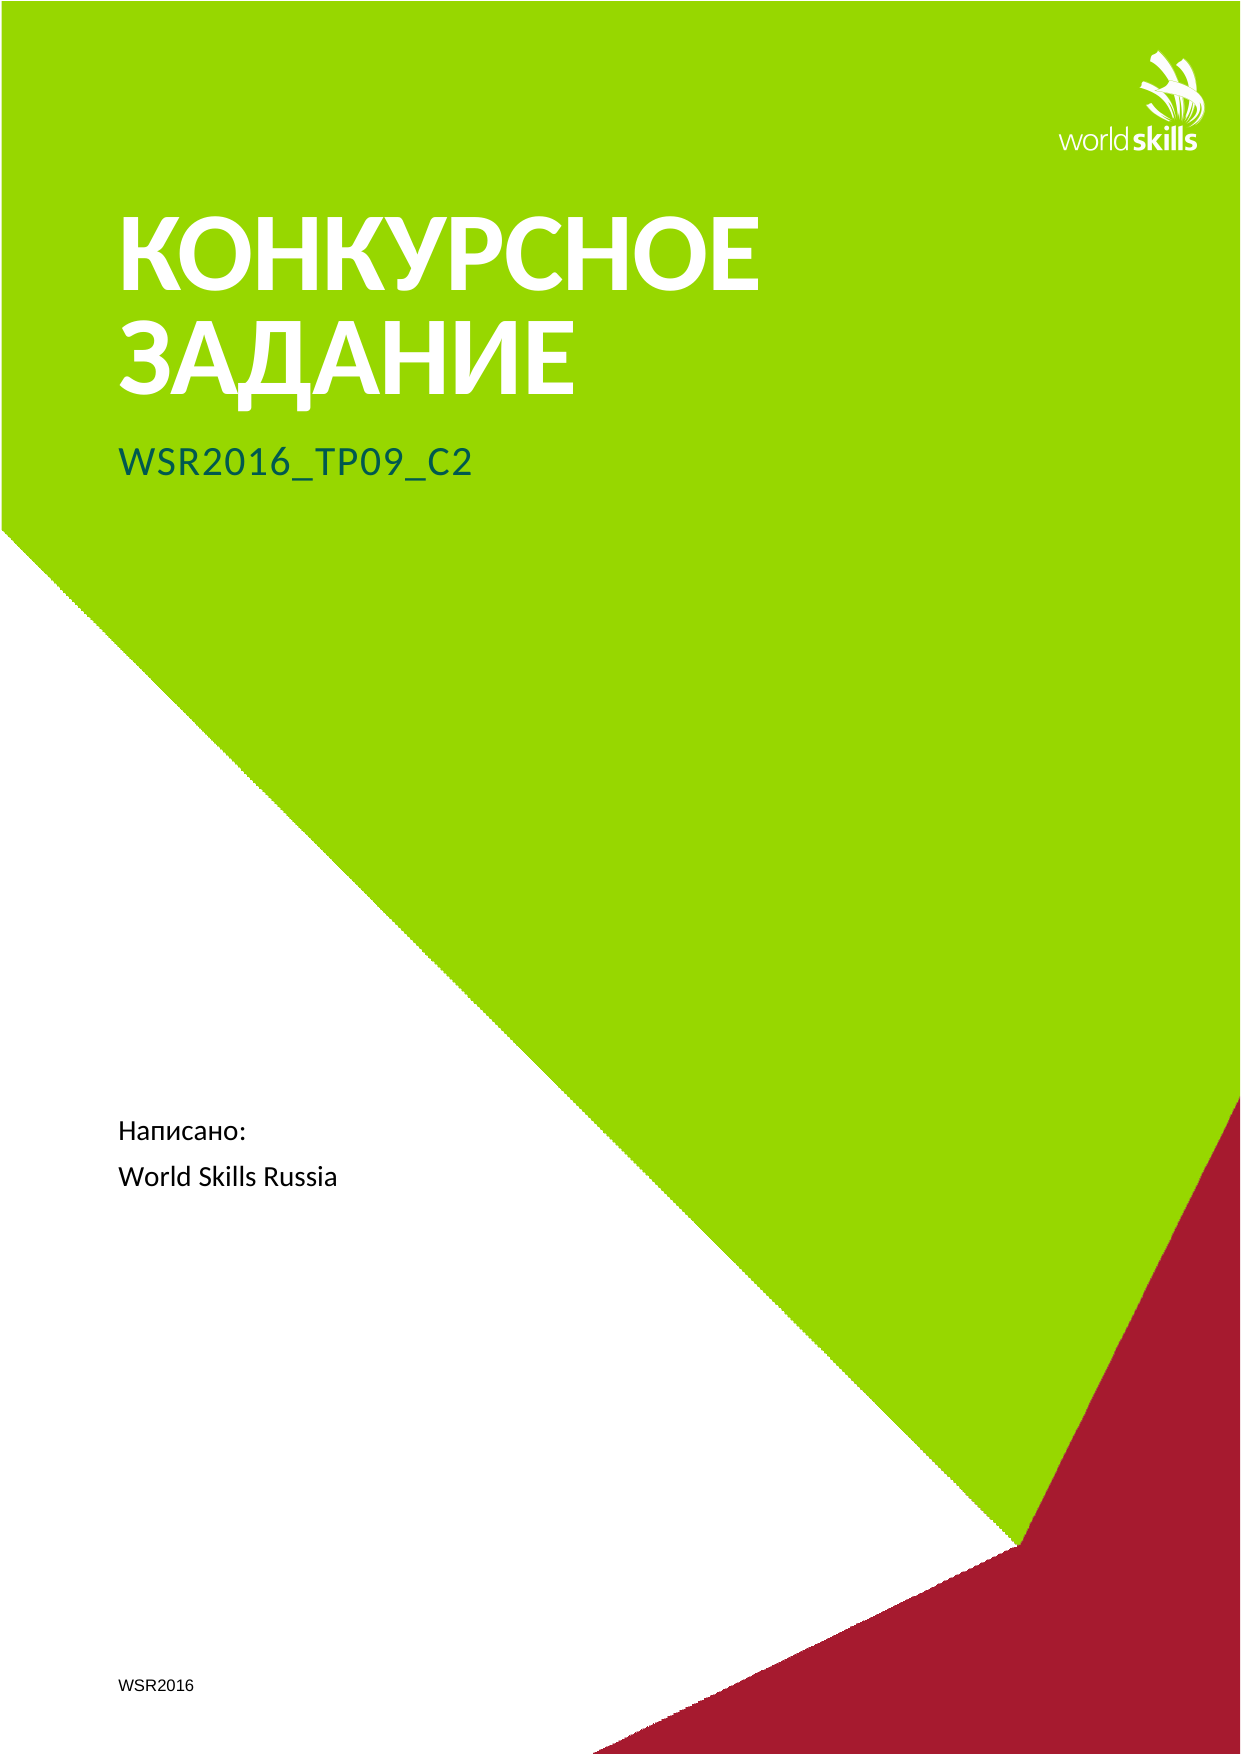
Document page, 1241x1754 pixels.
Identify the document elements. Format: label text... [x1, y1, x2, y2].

subtitle WSR2016_TP09_C2 [118, 415, 1122, 490]
text World Skills Russia [118, 1158, 1122, 1194]
title Конкурсное задание [118, 207, 1122, 415]
picture [1, 1, 1241, 1754]
text Написано: [118, 1112, 1122, 1147]
